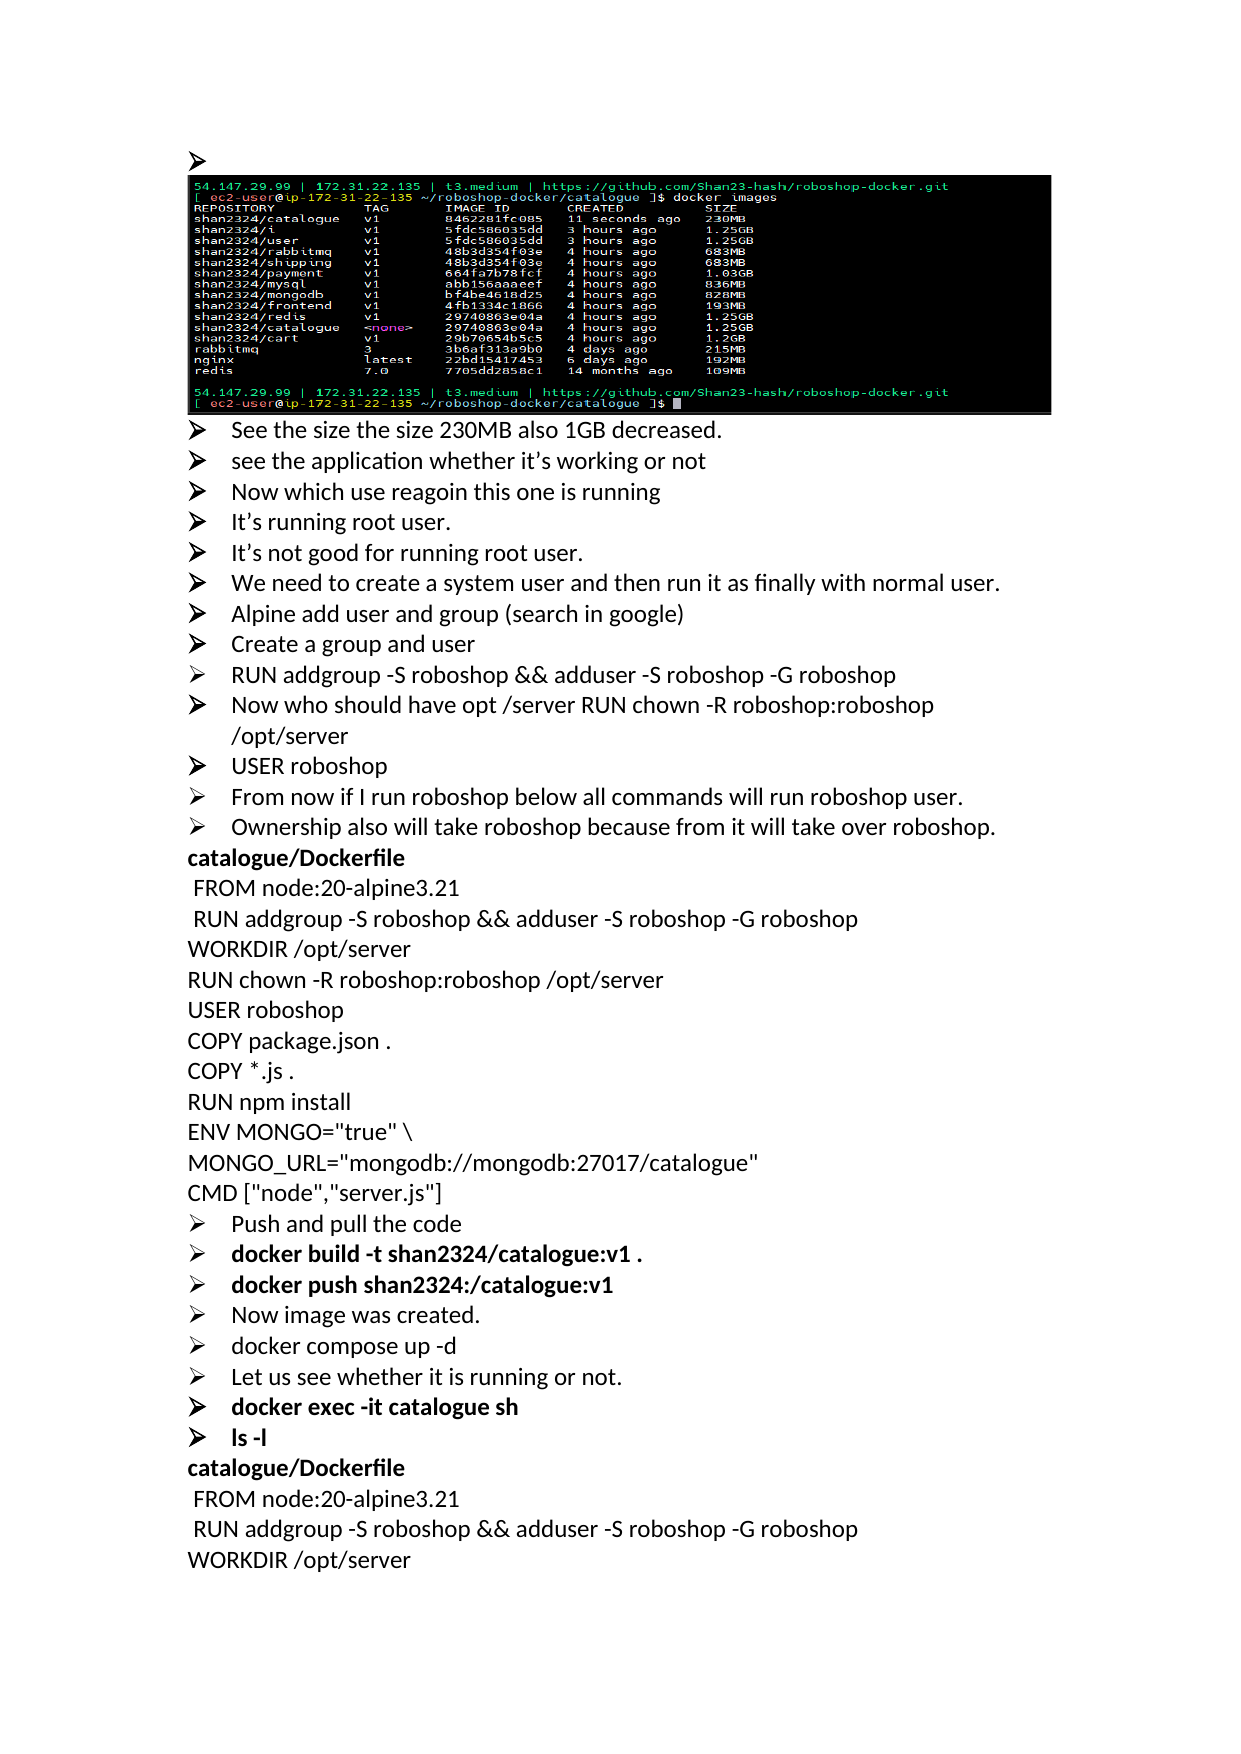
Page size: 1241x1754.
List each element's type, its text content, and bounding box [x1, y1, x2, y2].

text CMD ["node","server.js"] [187, 1178, 1053, 1208]
list Let us see whether it is running or not. [187, 1361, 1053, 1391]
text WORKDIR /opt/server [187, 1544, 1053, 1574]
list Alpine add user and group (search in google) [187, 598, 1053, 628]
list Now who should have opt /server RUN chown -R roboshop:roboshop /opt/server [187, 689, 1053, 750]
list USER roboshop [187, 750, 1053, 781]
list docker build -t shan2324/catalogue:v1 . [187, 1239, 1053, 1269]
text ENV MONGO="true" \ [187, 1117, 1053, 1147]
text RUN chown -R roboshop:roboshop /opt/server [187, 964, 1053, 994]
text FROM node:20-alpine3.21 [187, 872, 1053, 903]
text USER roboshop [187, 994, 1053, 1025]
list docker compose up -d [187, 1330, 1053, 1361]
list See the size the size 230MB also 1GB decreased. [187, 414, 1053, 445]
text catalogue/Dockerfile [187, 1452, 1053, 1483]
list Create a group and user [187, 628, 1053, 659]
text RUN addgroup -S roboshop && adduser -S roboshop -G roboshop [187, 903, 1053, 933]
text WORKDIR /opt/server [187, 933, 1053, 964]
list It’s running root user. [187, 506, 1053, 537]
text FROM node:20-alpine3.21 [187, 1483, 1053, 1513]
list docker exec -it catalogue sh [187, 1391, 1053, 1422]
list From now if I run roboshop below all commands will run roboshop user. [187, 781, 1053, 811]
list Push and pull the code [187, 1208, 1053, 1239]
text COPY *.js . [187, 1056, 1053, 1086]
list ls -l [187, 1422, 1053, 1452]
text MONGO_URL="mongodb://mongodb:27017/catalogue" [187, 1147, 1053, 1178]
list It’s not good for running root user. [187, 537, 1053, 567]
list RUN addgroup -S roboshop && adduser -S roboshop -G roboshop [187, 659, 1053, 689]
text RUN npm install [187, 1086, 1053, 1117]
text RUN addgroup -S roboshop && adduser -S roboshop -G roboshop [187, 1513, 1053, 1544]
list docker push shan2324:/catalogue:v1 [187, 1269, 1053, 1300]
list We need to create a system user and then run it as finally with normal user. [187, 567, 1053, 598]
list see the application whether it’s working or not [187, 445, 1053, 476]
list Now image was created. [187, 1300, 1053, 1330]
picture [187, 175, 1052, 415]
list Now which use reagoin this one is running [187, 476, 1053, 506]
text catalogue/Dockerfile [187, 842, 1053, 872]
text COPY package.json . [187, 1025, 1053, 1056]
list Ownership also will take roboshop because from it will take over roboshop. [187, 811, 1053, 842]
